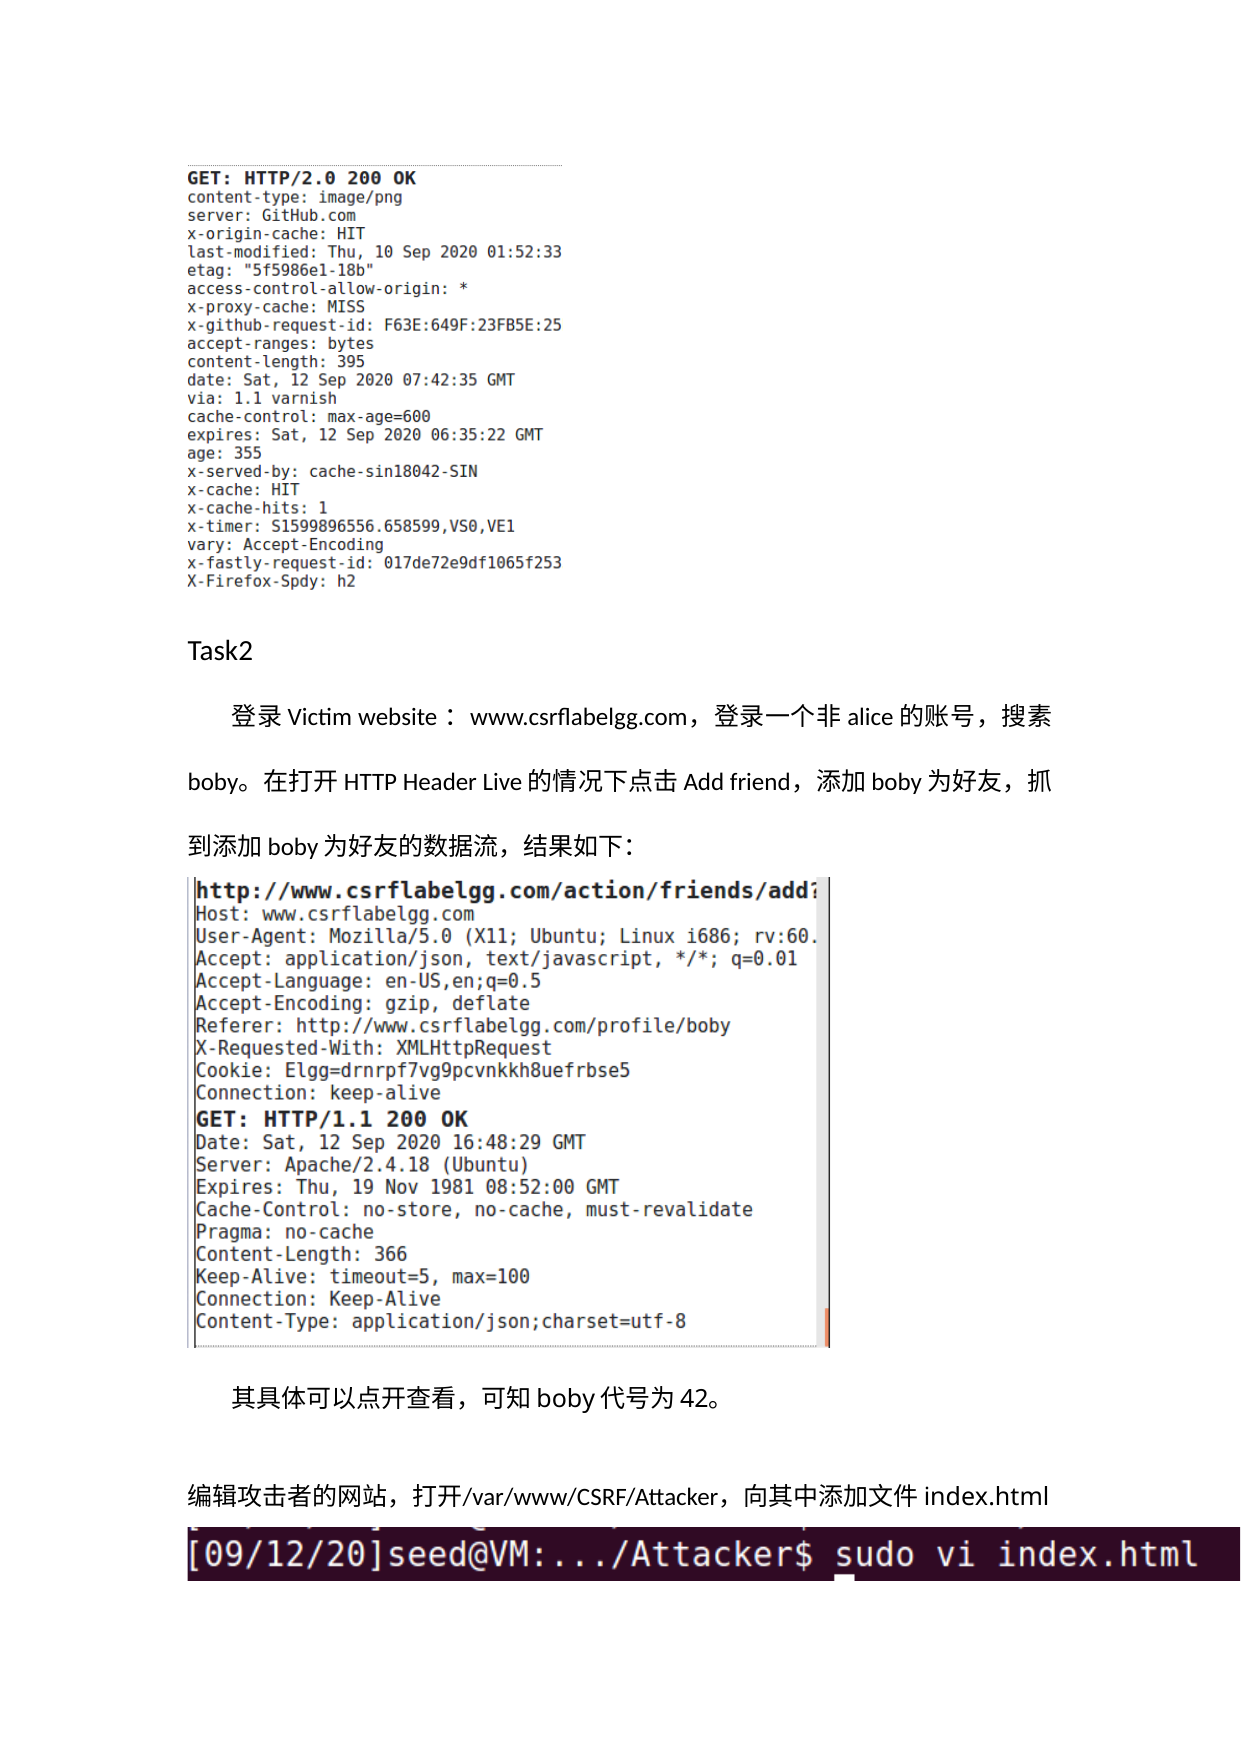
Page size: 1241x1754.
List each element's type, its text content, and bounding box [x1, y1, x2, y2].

picture [187, 162, 563, 599]
text 登录Victim website ：www.csrflabelgg.com，登录一个非alice的账号，搜素boby。在打开HTTP Header Live的情况下点击Add friend，添加boby为好友，抓到添加boby为好友的数据流，结果如下： [187, 682, 1053, 877]
text 其具体可以点开查看，可知boby代号为42。 [187, 1364, 1053, 1429]
text Task2 [187, 617, 1053, 682]
picture [187, 877, 835, 1348]
picture [187, 1527, 1241, 1581]
text 编辑攻击者的网站，打开/var/www/CSRF/Attacker，向其中添加文件index.html [187, 1462, 1053, 1527]
